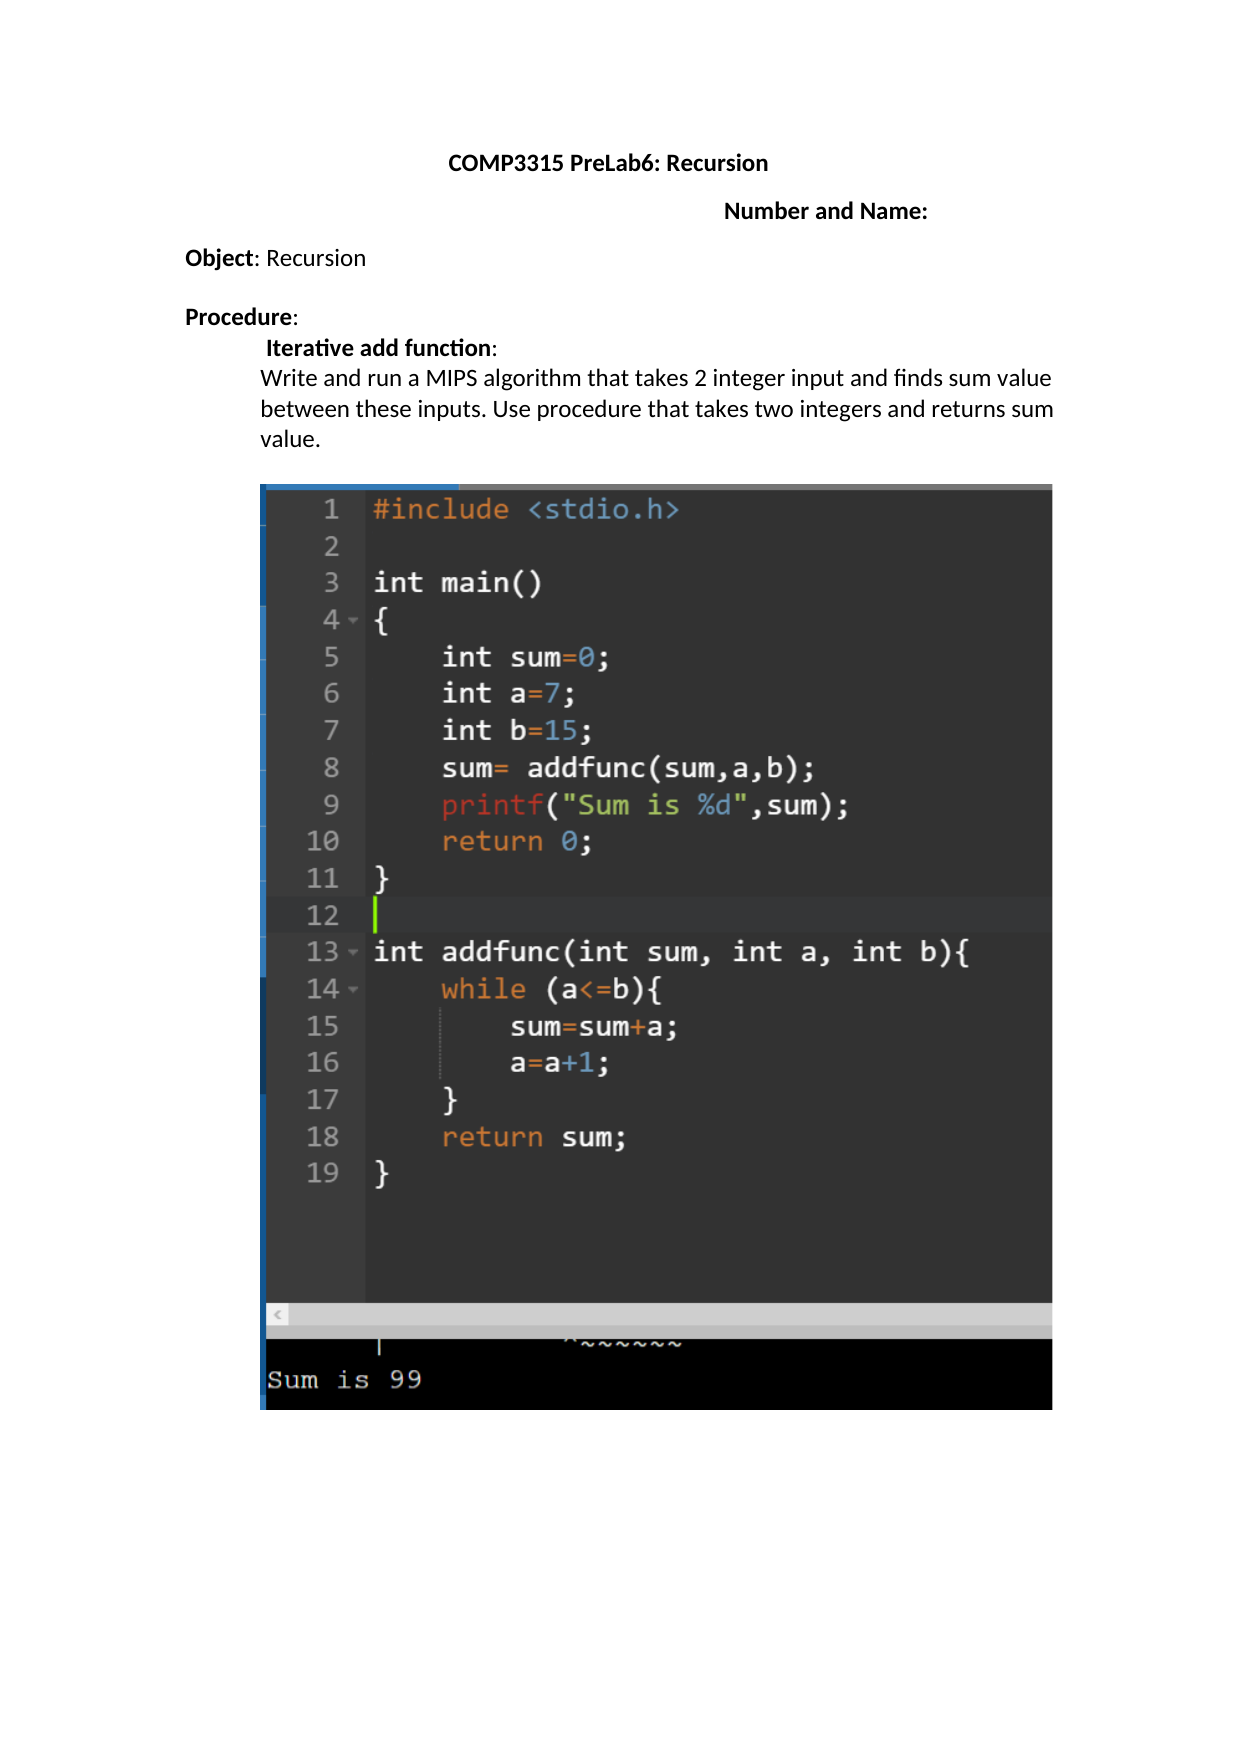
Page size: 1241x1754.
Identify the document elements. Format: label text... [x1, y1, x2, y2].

text Procedure: [185, 272, 1093, 332]
text COMP3315 PreLab6: Recursion [148, 148, 1093, 178]
text Iterative add function: [266, 332, 1093, 362]
picture [260, 484, 1053, 1410]
text Object: Recursion [185, 242, 1093, 272]
text Number and Name: [369, 195, 1093, 225]
text Write and run a MIPS algorithm that takes 2 integer input and finds sum value between these inputs. Use procedure that takes two integers and returns sum value. [260, 362, 1093, 454]
